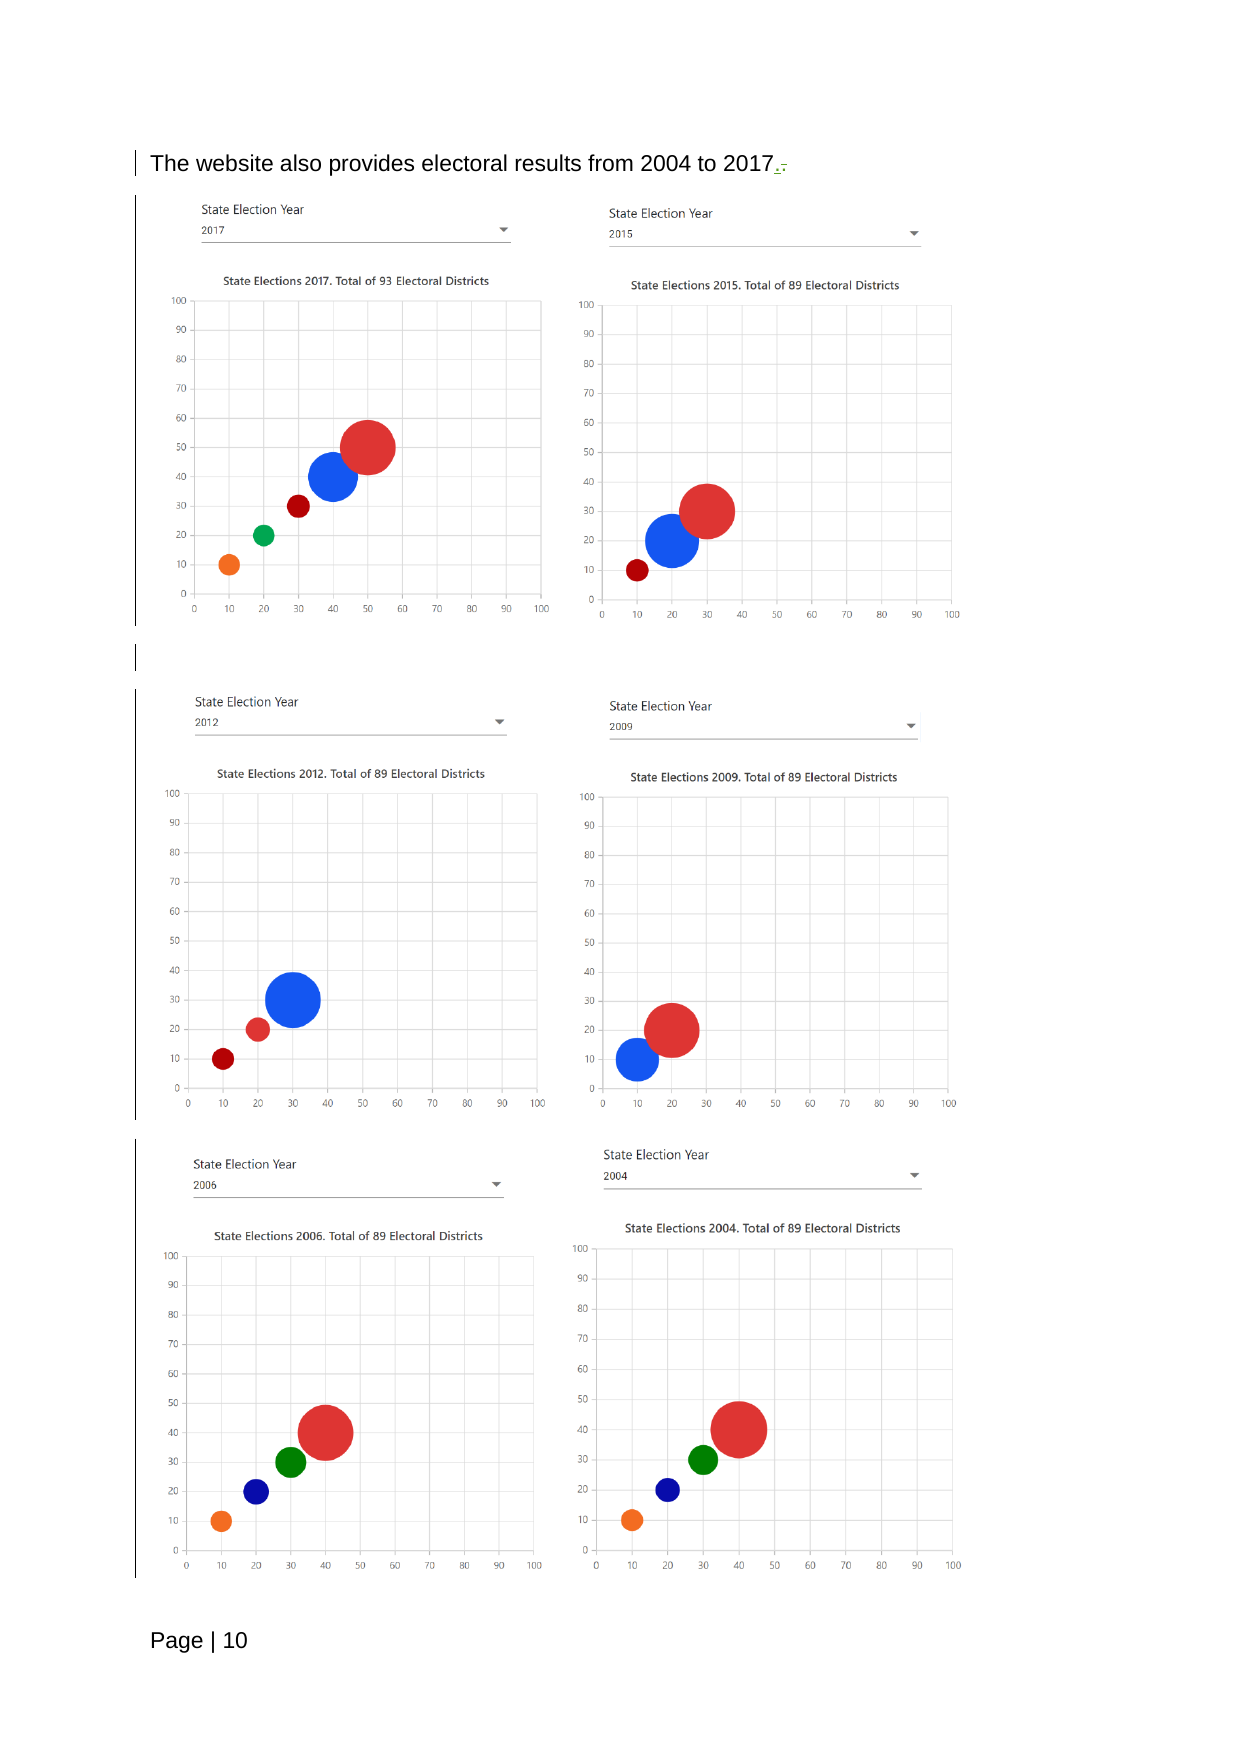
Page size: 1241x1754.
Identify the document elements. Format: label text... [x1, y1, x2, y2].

picture [150, 689, 965, 1120]
text The website also provides electoral results from 2004 to 2017 [150, 150, 1090, 176]
picture [150, 1138, 972, 1579]
picture [150, 195, 966, 626]
